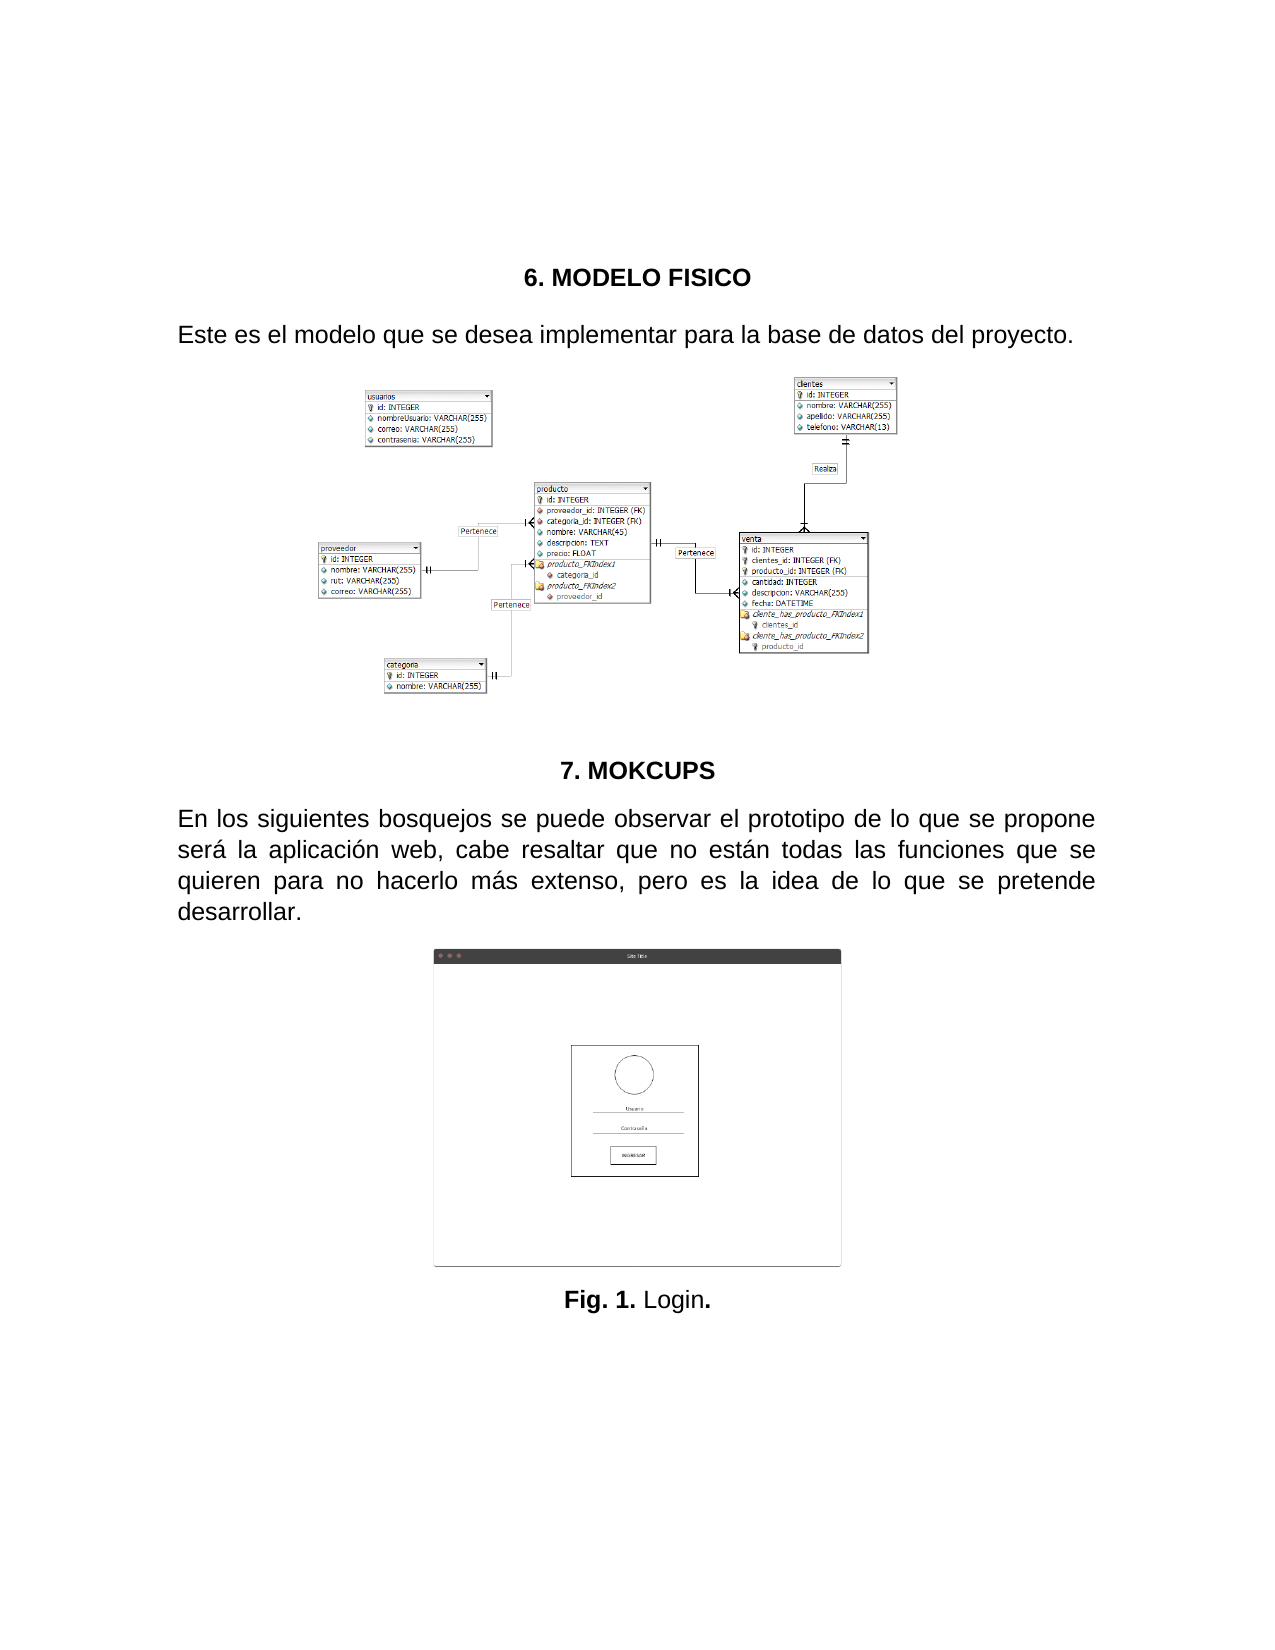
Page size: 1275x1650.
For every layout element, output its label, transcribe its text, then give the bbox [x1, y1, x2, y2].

text 7. MOKCUPS [177, 756, 1098, 785]
text Este es el modelo que se desea implementar para la base de datos del proyecto. [177, 320, 1098, 349]
picture [318, 377, 958, 738]
text En los siguientes bosquejos se puede observar el prototipo de lo que se propone será la aplicación web, cabe resaltar que no están todas las funciones que se quieren para no hacerlo más extenso, pero es la idea de lo que se pretende desarrollar. [177, 804, 1098, 926]
picture [433, 944, 842, 1267]
text Fig. 1. Login. [177, 1286, 1098, 1314]
text 6. MODELO FISICO [177, 263, 1098, 291]
